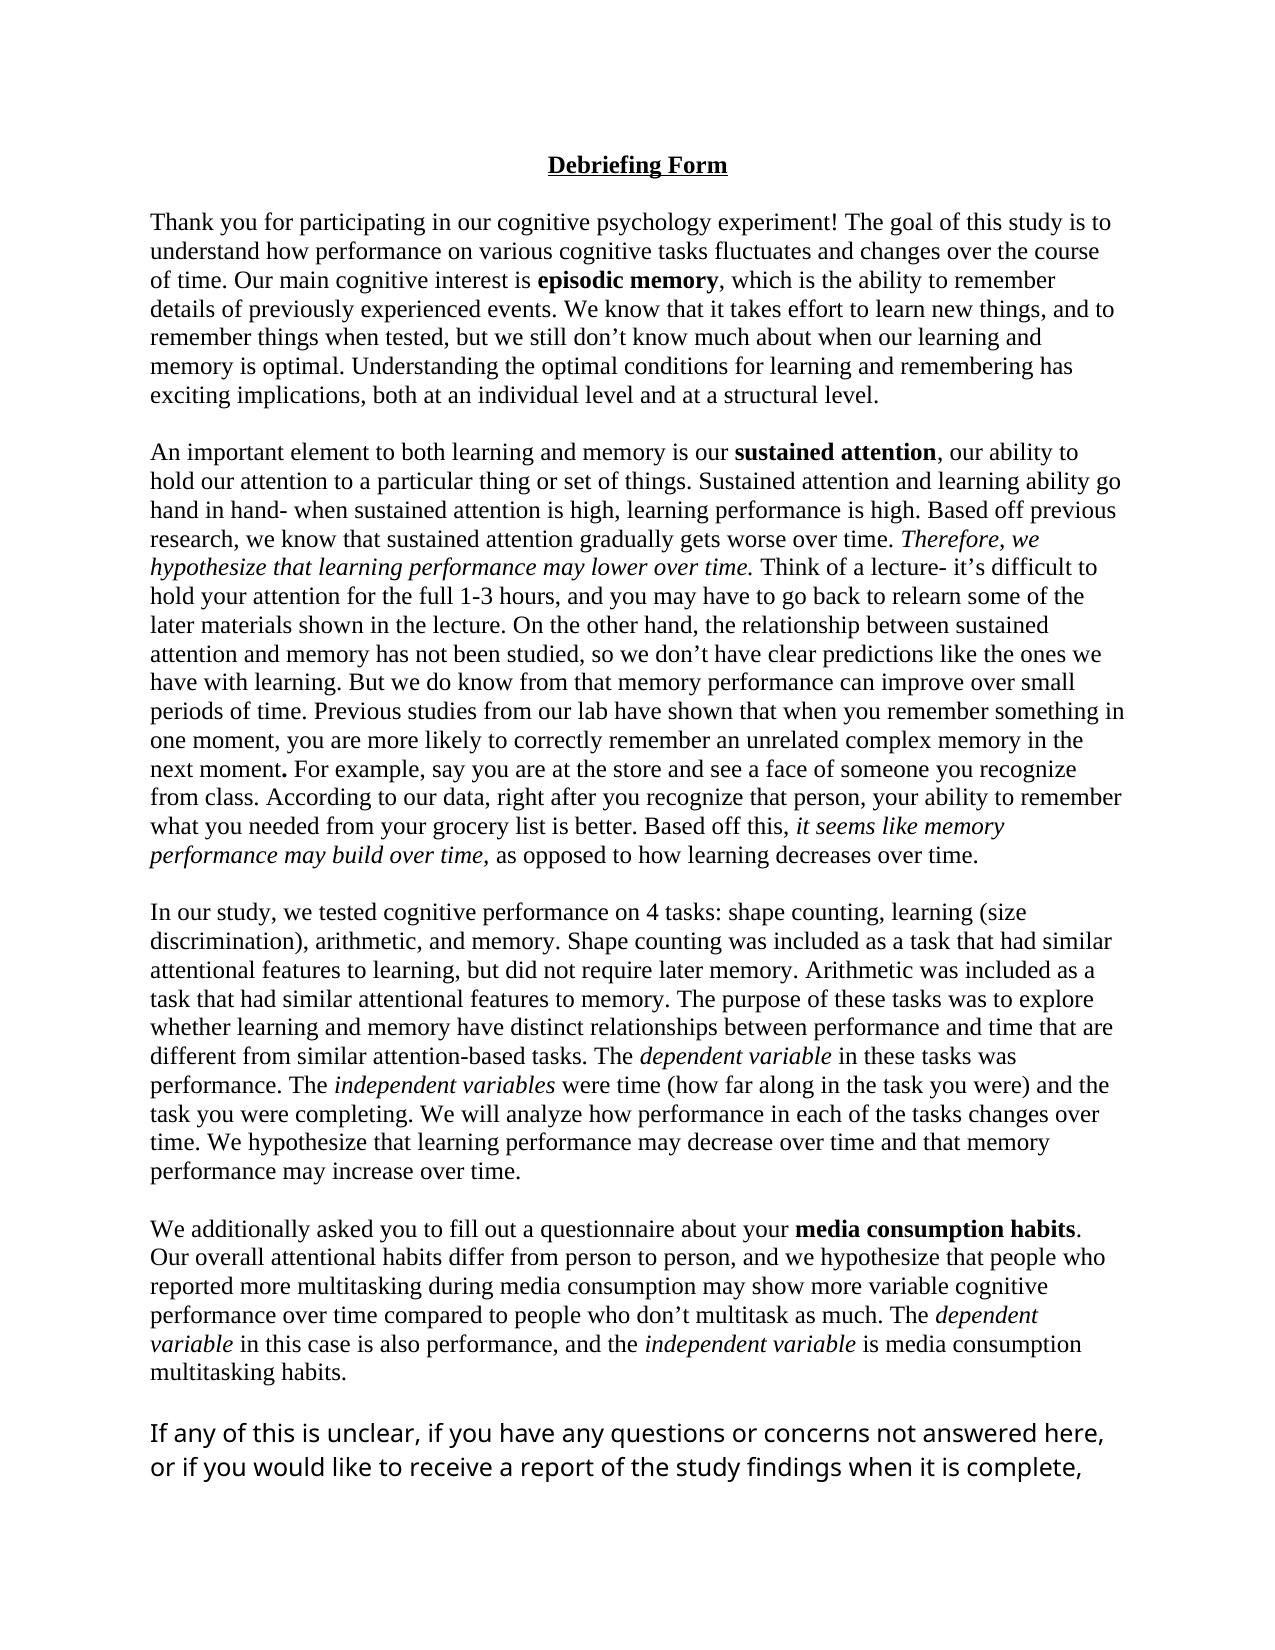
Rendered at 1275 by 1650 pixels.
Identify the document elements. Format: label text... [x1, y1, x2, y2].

text An important element to both learning and memory is our sustained attention, our ability to hold our attention to a particular thing or set of things. Sustained attention and learning ability go hand in hand- when sustained attention is high, learning performance is high. Based off previous research, we know that sustained attention gradually gets worse over time. Therefore, we hypothesize that learning performance may lower over time. Think of a lecture- it’s difficult to hold your attention for the full 1-3 hours, and you may have to go back to relearn some of the later materials shown in the lecture. On the other hand, the relationship between sustained attention and memory has not been studied, so we don’t have clear predictions like the ones we have with learning. But we do know from that memory performance can improve over small periods of time. Previous studies from our lab have shown that when you remember something in one moment, you are more likely to correctly remember an unrelated complex memory in the next moment. For example, say you are at the store and see a face of someone you recognize from class. According to our data, right after you recognize that person, your ability to remember what you needed from your grocery list is better. Based off this, it seems like memory performance may build over time, as opposed to how learning decreases over time. [150, 437, 1125, 869]
text Debriefing Form [150, 150, 1125, 179]
text In our study, we tested cognitive performance on 4 tasks: shape counting, learning (size discrimination), arithmetic, and memory. Shape counting was included as a task that had similar attentional features to learning, but did not require later memory. Arithmetic was included as a task that had similar attentional features to memory. The purpose of these tasks was to explore whether learning and memory have distinct relationships between performance and time that are different from similar attention-based tasks. The dependent variable in these tasks was performance. The independent variables were time (how far along in the task you were) and the task you were completing. We will analyze how performance in each of the tasks changes over time. We hypothesize that learning performance may decrease over time and that memory performance may increase over time. [150, 897, 1125, 1185]
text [150, 1415, 1125, 1483]
text Thank you for participating in our cognitive psychology experiment! The goal of this study is to understand how performance on various cognitive tasks fluctuates and changes over the course of time. Our main cognitive interest is episodic memory, which is the ability to remember details of previously experienced events. We know that it takes effort to learn new things, and to remember things when tested, but we still don’t know much about when our learning and memory is optimal. Understanding the optimal conditions for learning and remembering has exciting implications, both at an individual level and at a structural level. [150, 207, 1125, 409]
text We additionally asked you to fill out a questionnaire about your media consumption habits. Our overall attentional habits differ from person to person, and we hypothesize that people who reported more multitasking during media consumption may show more variable cognitive performance over time compared to people who don’t multitask as much. The dependent variable in this case is also performance, and the independent variable is media consumption multitasking habits. [150, 1214, 1125, 1386]
